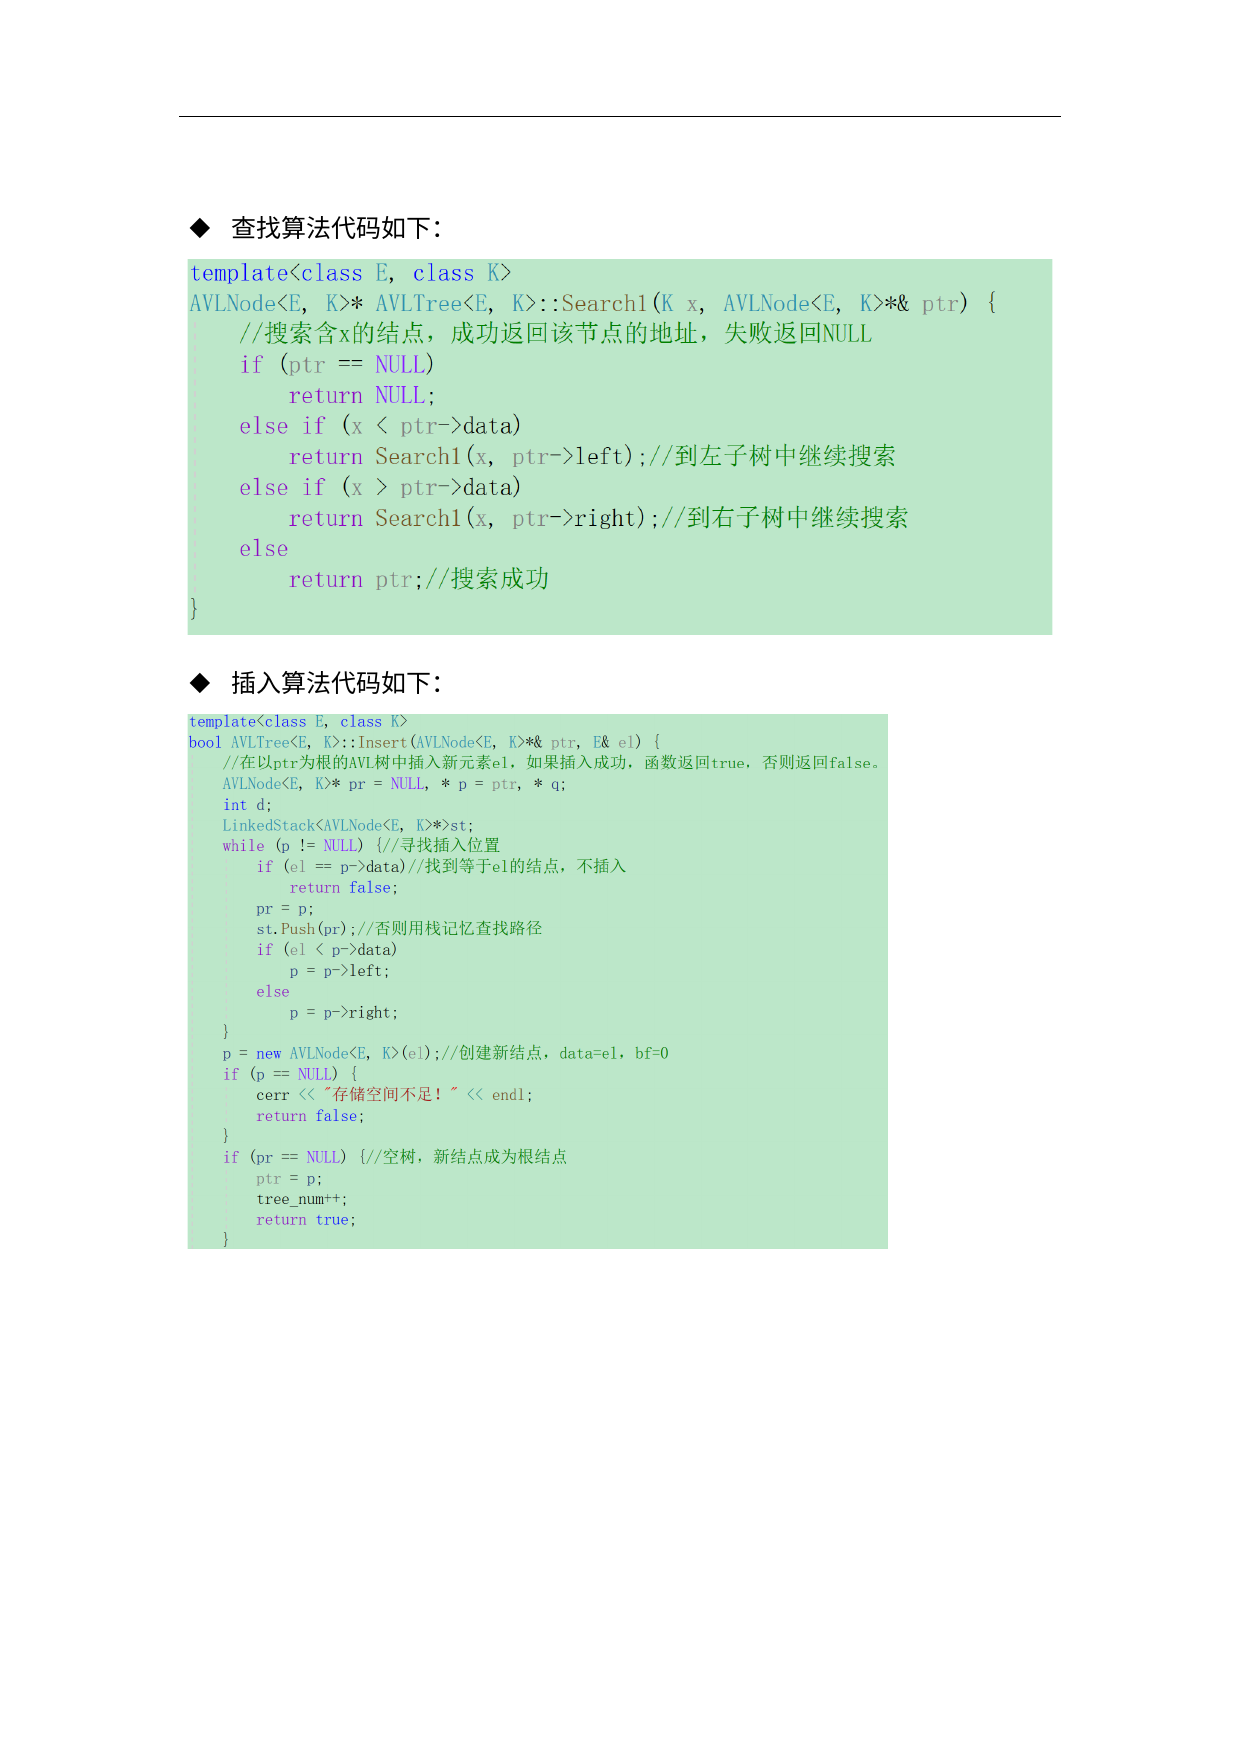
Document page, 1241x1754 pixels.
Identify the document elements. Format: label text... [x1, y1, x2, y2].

picture [187, 714, 888, 1249]
list 插入算法代码如下： [187, 649, 1053, 714]
picture [187, 259, 1053, 635]
list 查找算法代码如下： [187, 194, 1053, 259]
